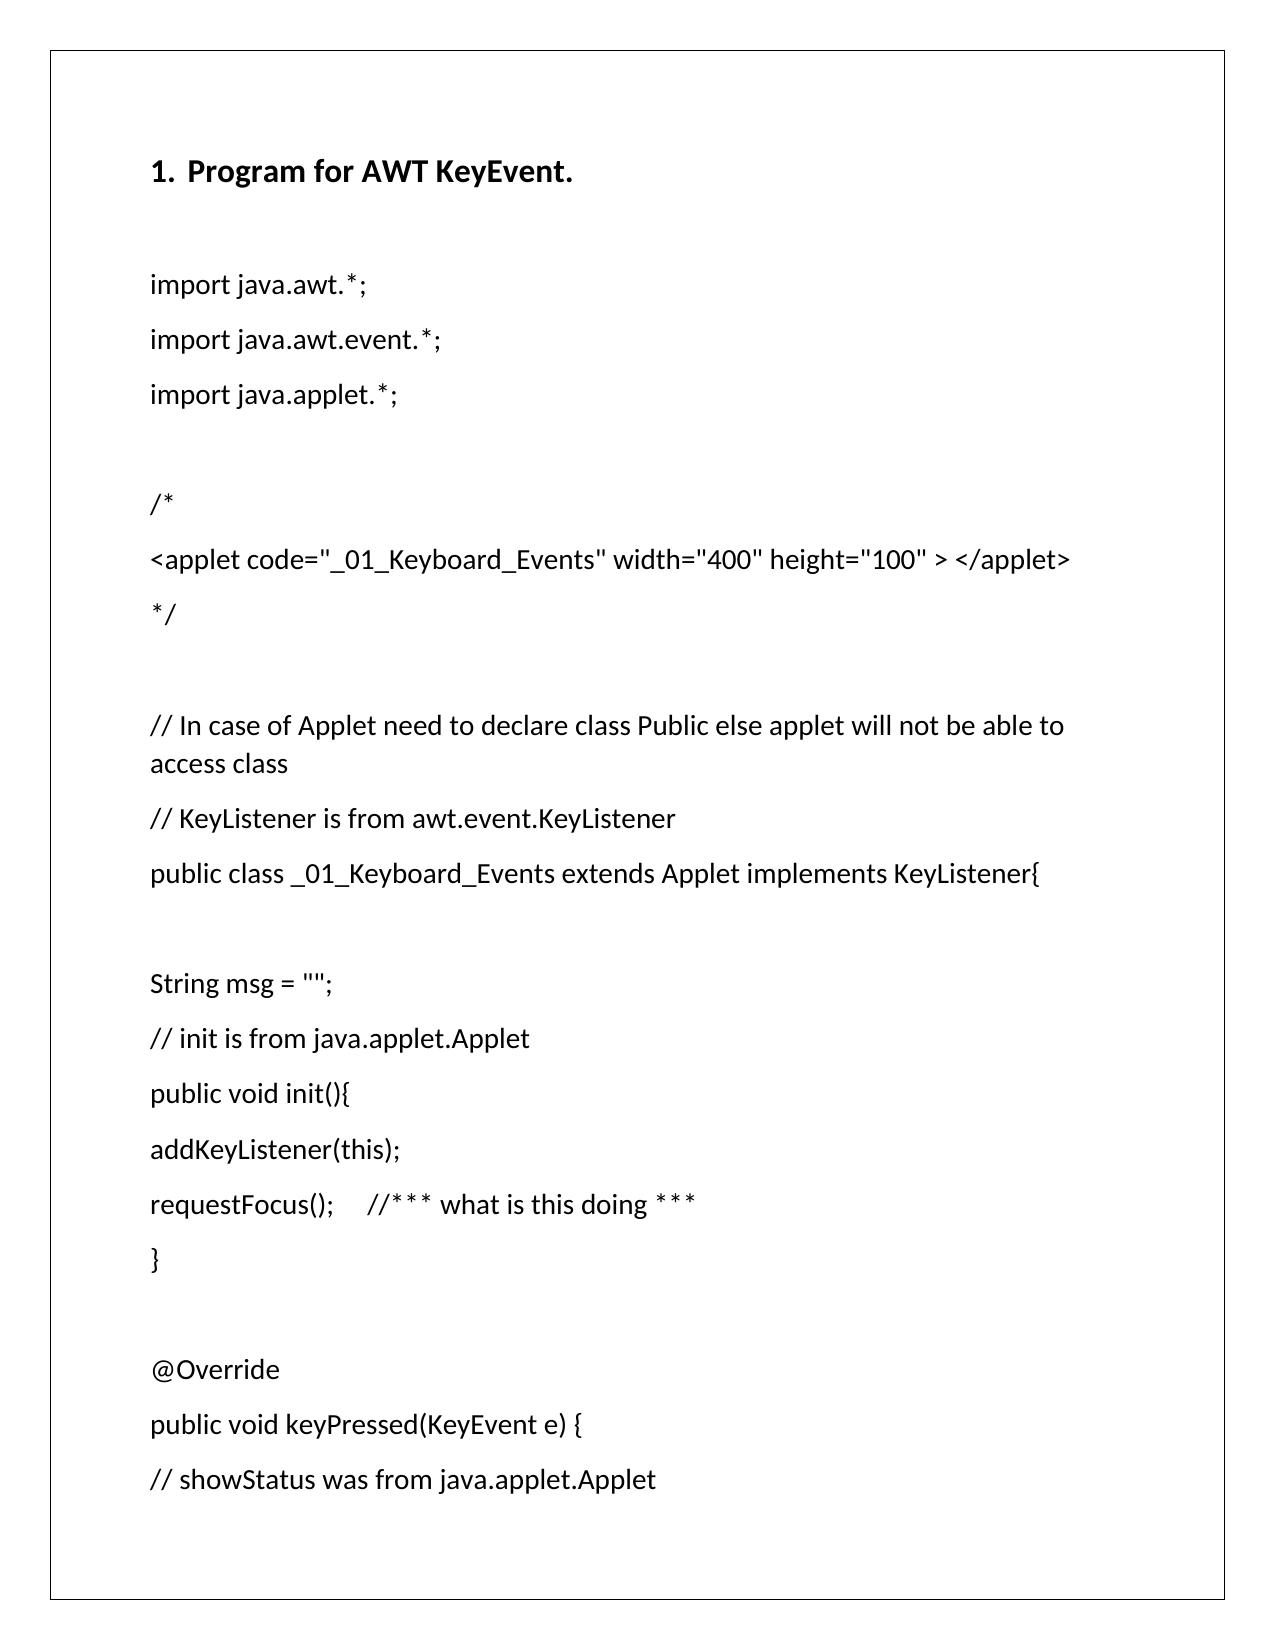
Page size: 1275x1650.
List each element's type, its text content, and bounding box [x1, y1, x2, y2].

text import java.awt.event.*; [150, 321, 1125, 356]
text // showStatus was from java.applet.Applet [150, 1461, 1125, 1497]
text /* [150, 486, 1125, 522]
text requestFocus(); //*** what is this doing *** [150, 1186, 1125, 1221]
text } [150, 1241, 1125, 1277]
text public class _01_Keyboard_Events extends Applet implements KeyListener{ [150, 855, 1125, 891]
text String msg = ""; [150, 965, 1125, 1001]
text public void keyPressed(KeyEvent e) { [150, 1406, 1125, 1442]
text @Override [150, 1351, 1125, 1387]
text import java.applet.*; [150, 376, 1125, 412]
text // init is from java.applet.Applet [150, 1021, 1125, 1056]
text // In case of Applet need to declare class Public else applet will not be able to access class [150, 707, 1125, 781]
text <applet code="_01_Keyboard_Events" width="400" height="100" > </applet> [150, 541, 1125, 577]
list Program for AWT KeyEvent. [150, 150, 1125, 191]
text // KeyListener is from awt.event.KeyListener [150, 800, 1125, 836]
text addKeyListener(this); [150, 1131, 1125, 1166]
text */ [150, 596, 1125, 632]
text import java.awt.*; [150, 266, 1125, 301]
text public void init(){ [150, 1076, 1125, 1111]
